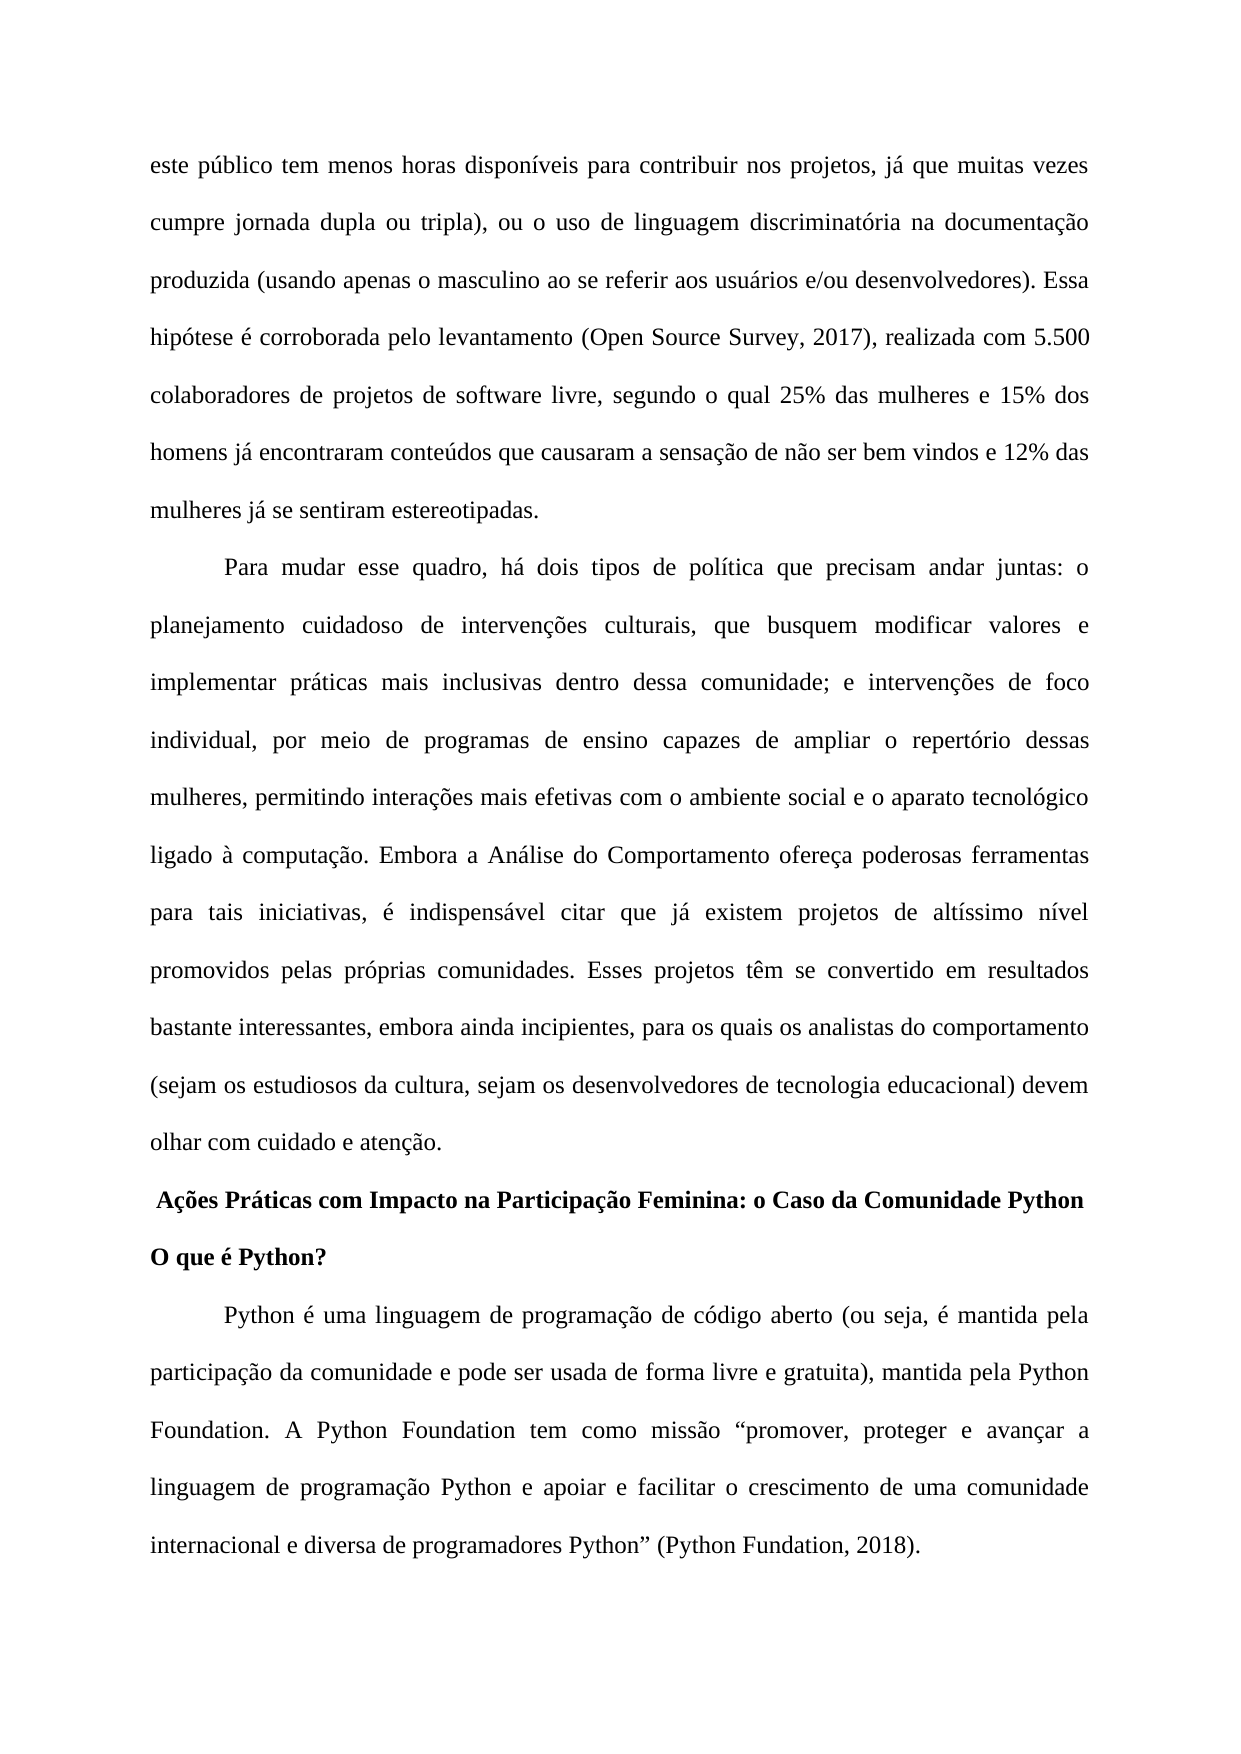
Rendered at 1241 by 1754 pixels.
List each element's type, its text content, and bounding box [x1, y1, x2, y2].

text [150, 150, 1090, 524]
text Ações Práticas com Impacto na Participação Feminina: o Caso da Comunidade Python [150, 1185, 1090, 1214]
text Python é uma linguagem de programação de código aberto (ou seja, é mantida pela participação da comunidade e pode ser usada de forma livre e gratuita), mantida pela Python Foundation. A Python Foundation tem como missão “promover, proteger e avançar a linguagem de programação Python e apoiar e facilitar o crescimento de uma comunidade internacional e diversa de programadores Python” (Python Fundation, 2018). [150, 1300, 1090, 1559]
text O que é Python? [150, 1242, 1090, 1271]
text Para mudar esse quadro, há dois tipos de política que precisam andar juntas: o planejamento cuidadoso de intervenções culturais, que busquem modificar valores e implementar práticas mais inclusivas dentro dessa comunidade; e intervenções de foco individual, por meio de programas de ensino capazes de ampliar o repertório dessas mulheres, permitindo interações mais efetivas com o ambiente social e o aparato tecnológico ligado à computação. Embora a Análise do Comportamento ofereça poderosas ferramentas para tais iniciativas, é indispensável citar que já existem projetos de altíssimo nível promovidos pelas próprias comunidades. Esses projetos têm se convertido em resultados bastante interessantes, embora ainda incipientes, para os quais os analistas do comportamento (sejam os estudiosos da cultura, sejam os desenvolvedores de tecnologia educacional) devem olhar com cuidado e atenção. [150, 552, 1090, 1156]
